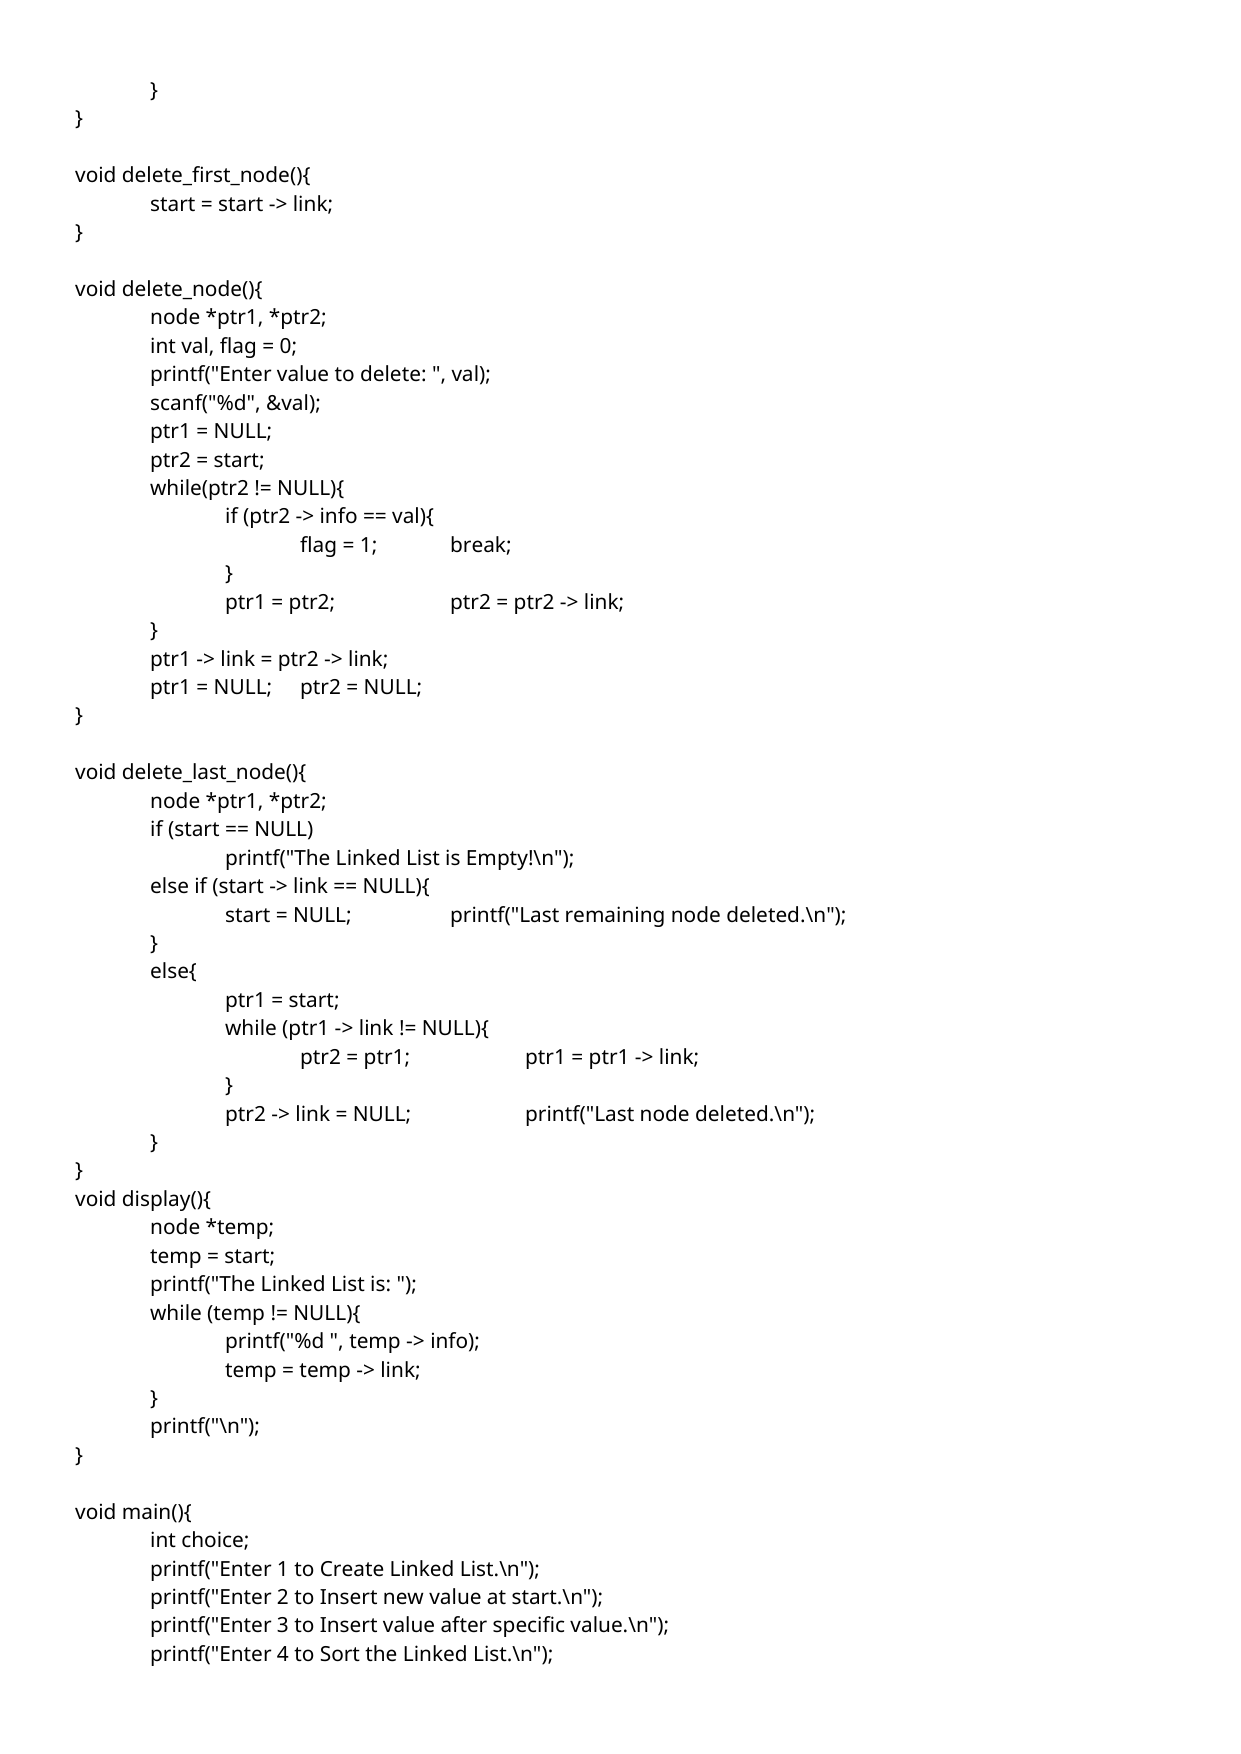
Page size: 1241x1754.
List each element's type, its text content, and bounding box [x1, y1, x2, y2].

text start = start -> link; [75, 189, 1165, 217]
text while(ptr2 != NULL){ [75, 473, 1165, 502]
text int choice; [75, 1525, 1165, 1554]
text } [75, 1156, 1165, 1184]
text printf("Enter 1 to Create Linked List.\n"); [75, 1554, 1165, 1582]
text } [75, 1440, 1165, 1468]
text while (ptr1 -> link != NULL){ [75, 1013, 1165, 1042]
text ptr2 = ptr1; ptr1 = ptr1 -> link; [75, 1042, 1165, 1070]
text while (temp != NULL){ [75, 1298, 1165, 1326]
text ptr1 = NULL; [75, 416, 1165, 445]
text printf("Enter value to delete: ", val); [75, 359, 1165, 388]
text void display(){ [75, 1184, 1165, 1212]
text ptr1 = start; [75, 985, 1165, 1013]
text printf("Enter 3 to Insert value after specific value.\n"); [75, 1611, 1165, 1639]
text ptr1 = ptr2; ptr2 = ptr2 -> link; [75, 587, 1165, 615]
text flag = 1; break; [75, 530, 1165, 558]
text void delete_first_node(){ [75, 160, 1165, 189]
text printf("Enter 2 to Insert new value at start.\n"); [75, 1582, 1165, 1611]
text temp = temp -> link; [75, 1355, 1165, 1383]
text void delete_node(){ [75, 274, 1165, 302]
text temp = start; [75, 1241, 1165, 1269]
text } [75, 615, 1165, 644]
text printf("%d ", temp -> info); [75, 1326, 1165, 1355]
text else if (start -> link == NULL){ [75, 871, 1165, 900]
text printf("\n"); [75, 1412, 1165, 1440]
text start = NULL; printf("Last remaining node deleted.\n"); [75, 900, 1165, 928]
text } [75, 701, 1165, 729]
text node *ptr1, *ptr2; [75, 302, 1165, 331]
text } [75, 1127, 1165, 1156]
text } [75, 75, 1165, 103]
text scanf("%d", &val); [75, 388, 1165, 416]
text printf("The Linked List is Empty!\n"); [75, 843, 1165, 871]
text void main(){ [75, 1497, 1165, 1525]
text printf("The Linked List is: "); [75, 1269, 1165, 1298]
text void delete_last_node(){ [75, 757, 1165, 786]
text ptr2 -> link = NULL; printf("Last node deleted.\n"); [75, 1099, 1165, 1127]
text printf("Enter 4 to Sort the Linked List.\n"); [75, 1639, 1165, 1667]
text node *ptr1, *ptr2; [75, 786, 1165, 814]
text int val, flag = 0; [75, 331, 1165, 359]
text ptr1 -> link = ptr2 -> link; [75, 644, 1165, 672]
text } [75, 103, 1165, 132]
text } [75, 928, 1165, 957]
text } [75, 1070, 1165, 1099]
text ptr2 = start; [150, 445, 1165, 473]
text else{ [75, 957, 1165, 985]
text node *temp; [75, 1212, 1165, 1241]
text ptr1 = NULL; ptr2 = NULL; [75, 672, 1165, 701]
text if (start == NULL) [75, 814, 1165, 843]
text } [75, 1383, 1165, 1412]
text if (ptr2 -> info == val){ [75, 502, 1165, 530]
text } [75, 217, 1165, 246]
text } [75, 558, 1165, 587]
